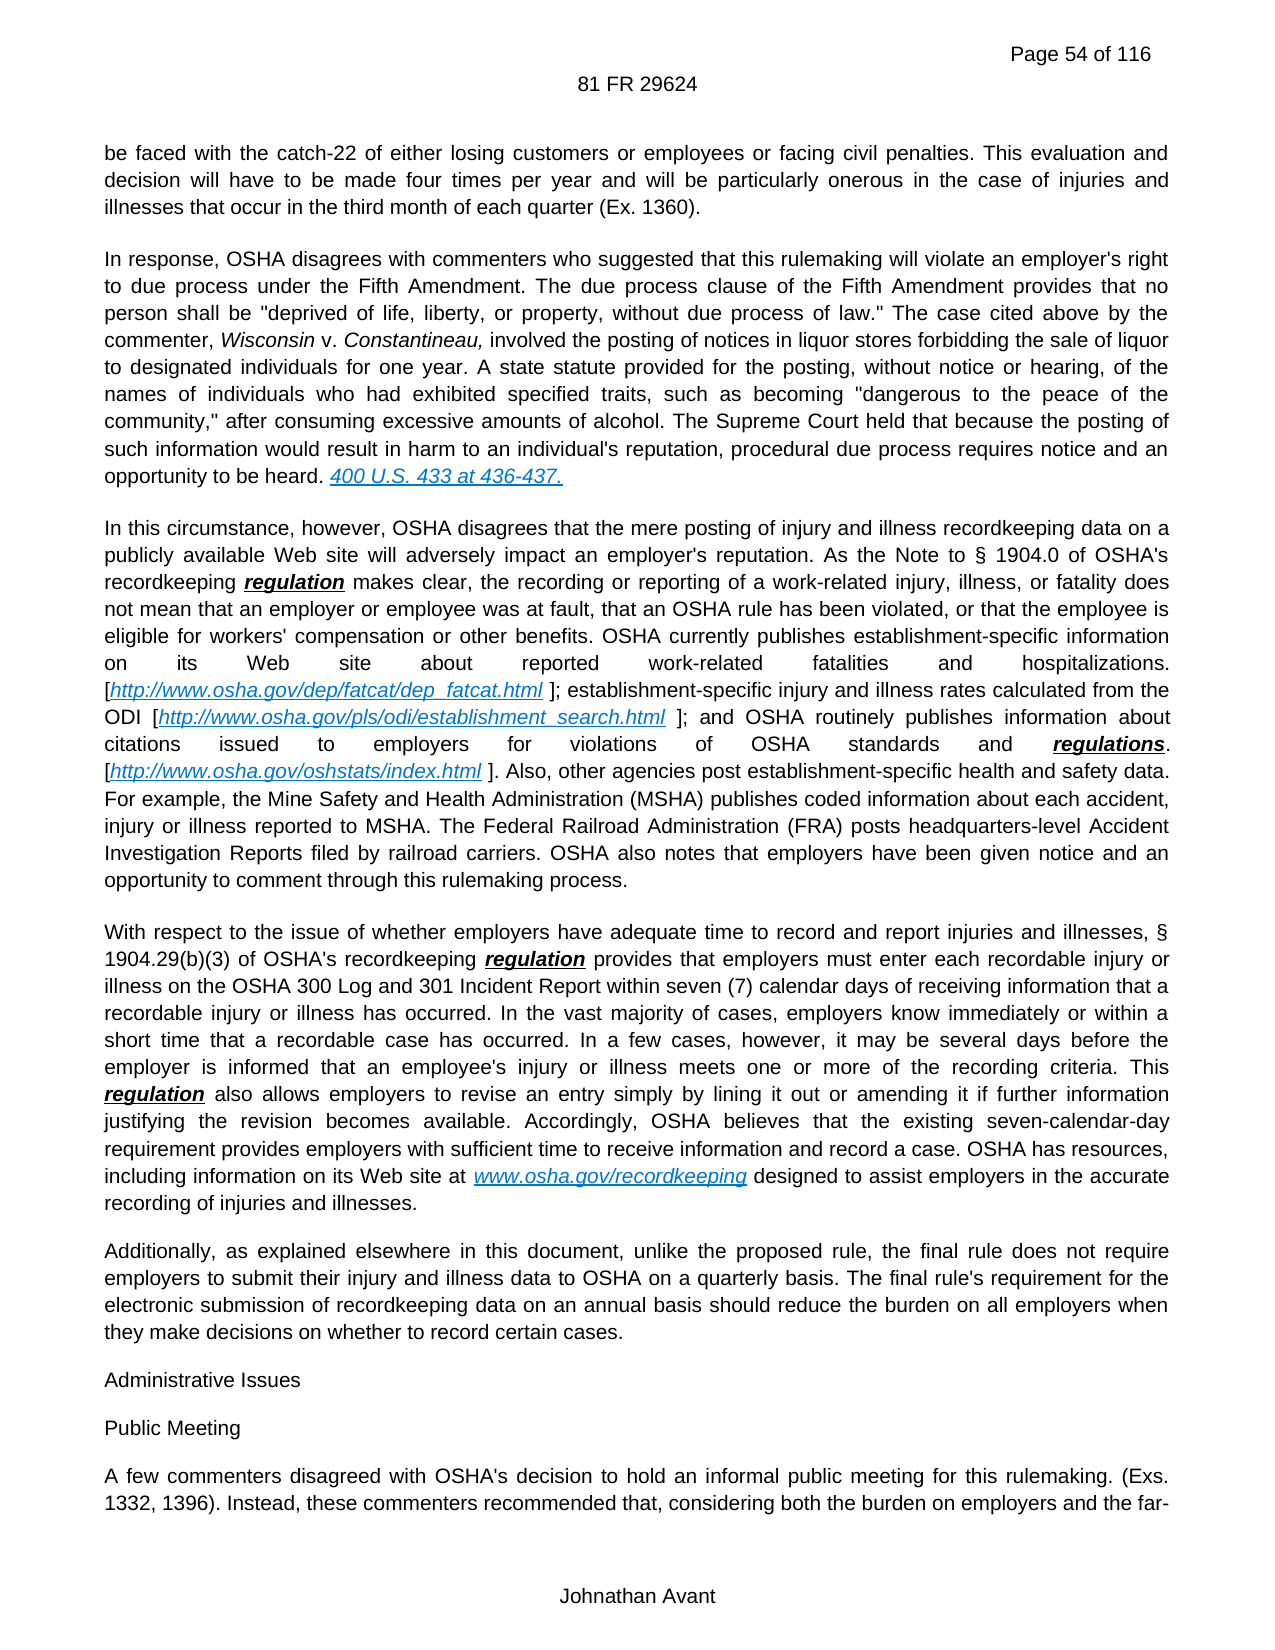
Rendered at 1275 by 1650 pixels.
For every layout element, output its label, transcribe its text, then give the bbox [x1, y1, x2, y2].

text In this circumstance, however, OSHA disagrees that the mere posting of injury and illness recordkeeping data on a publicly available Web site will adversely impact an employer's reputation. As the Note to § 1904.0 of OSHA's recordkeeping regulation makes clear, the recording or reporting of a work-related injury, illness, or fatality does not mean that an employer or employee was at fault, that an OSHA rule has been violated, or that the employee is eligible for workers' compensation or other benefits. OSHA currently publishes establishment-specific information on its Web site about reported work-related fatalities and hospitalizations. [http://www.osha.gov/dep/fatcat/dep_fatcat.html ]; establishment-specific injury and illness rates calculated from the ODI [http://www.osha.gov/pls/odi/establishment_search.html ]; and OSHA routinely publishes information about citations issued to employers for violations of OSHA standards and regulations. [http://www.osha.gov/oshstats/index.html ]. Also, other agencies post establishment-specific health and safety data. For example, the Mine Safety and Health Administration (MSHA) publishes coded information about each accident, injury or illness reported to MSHA. The Federal Railroad Administration (FRA) posts headquarters-level Accident Investigation Reports filed by railroad carriers. OSHA also notes that employers have been given notice and an opportunity to comment through this rulemaking process. [104, 512, 1171, 892]
text In response, OSHA disagrees with commenters who suggested that this rulemaking will violate an employer's right to due process under the Fifth Amendment. The due process clause of the Fifth Amendment provides that no person shall be "deprived of life, liberty, or property, without due process of law." The case cited above by the commenter, Wisconsin v. Constantineau, involved the posting of notices in liquor stores forbidding the sale of liquor to designated individuals for one year. A state statute provided for the posting, without notice or hearing, of the names of individuals who had exhibited specified traits, such as becoming "dangerous to the peace of the community," after consuming excessive amounts of alcohol. The Supreme Court held that because the posting of such information would result in harm to an individual's reputation, procedural due process requires notice and an opportunity to be heard. 400 U.S. 433 at 436-437. [104, 244, 1171, 487]
text Public Meeting [104, 1412, 1171, 1439]
text Administrative Issues [104, 1364, 1171, 1392]
text Additionally, as explained elsewhere in this document, unlike the proposed rule, the final rule does not require employers to submit their injury and illness data to OSHA on a quarterly basis. The final rule's requirement for the electronic submission of recordkeeping data on an annual basis should reduce the burden on all employers when they make decisions on whether to record certain cases. [104, 1235, 1171, 1344]
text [104, 137, 1171, 219]
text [104, 1460, 1171, 1514]
text With respect to the issue of whether employers have adequate time to record and report injuries and illnesses, § 1904.29(b)(3) of OSHA's recordkeeping regulation provides that employers must enter each recordable injury or illness on the OSHA 300 Log and 301 Incident Report within seven (7) calendar days of receiving information that a recordable injury or illness has occurred. In the vast majority of cases, employers know immediately or within a short time that a recordable case has occurred. In a few cases, however, it may be several days before the employer is informed that an employee's injury or illness meets one or more of the recording criteria. This regulation also allows employers to revise an entry simply by lining it out or amending it if further information justifying the revision becomes available. Accordingly, OSHA believes that the existing seven-calendar-day requirement provides employers with sufficient time to receive information and record a case. OSHA has resources, including information on its Web site at www.osha.gov/recordkeeping designed to assist employers in the accurate recording of injuries and illnesses. [104, 917, 1171, 1214]
